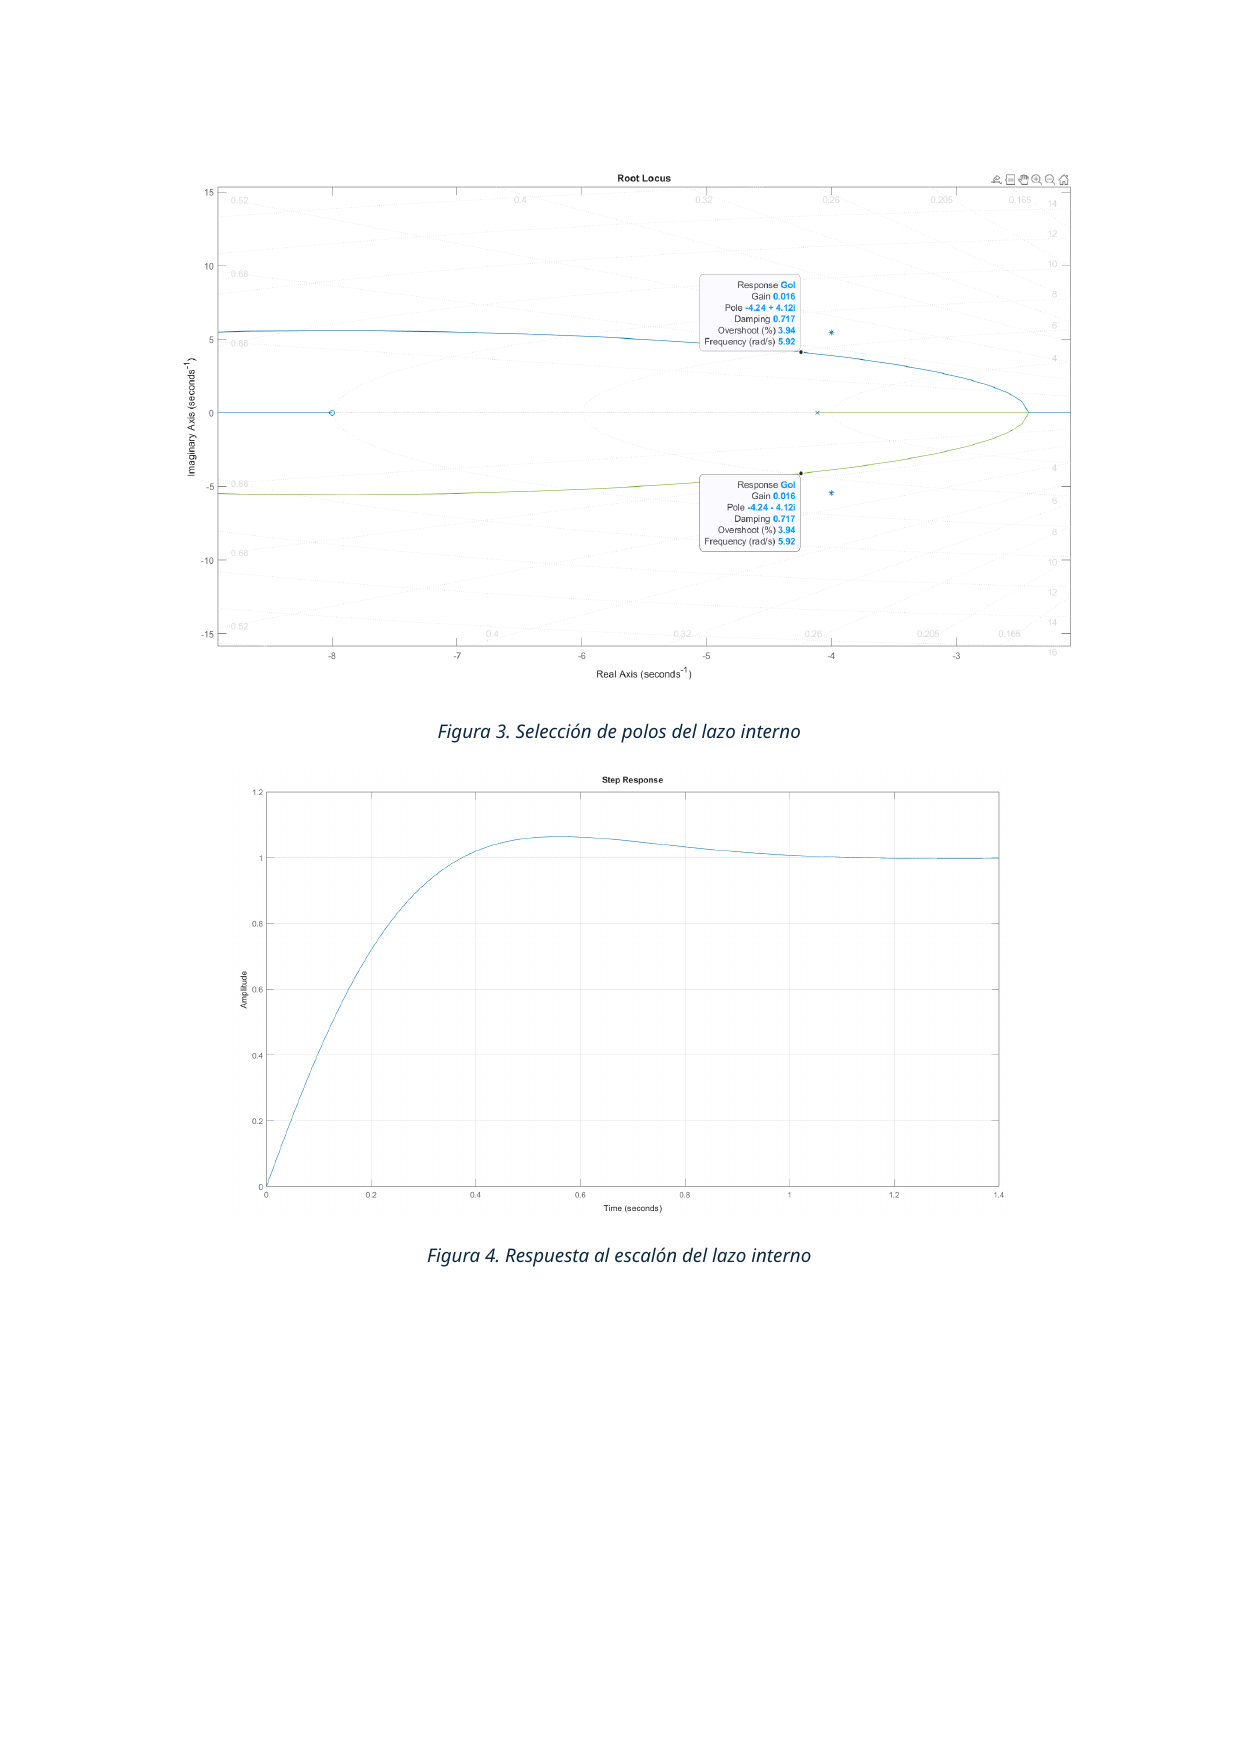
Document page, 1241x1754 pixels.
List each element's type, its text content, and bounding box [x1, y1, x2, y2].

text Figura 4. Respuesta al escalón del lazo interno [150, 1242, 1090, 1268]
picture [150, 150, 1091, 697]
text Figura 3. Selección de polos del lazo interno [150, 718, 1090, 744]
picture [226, 764, 1014, 1221]
